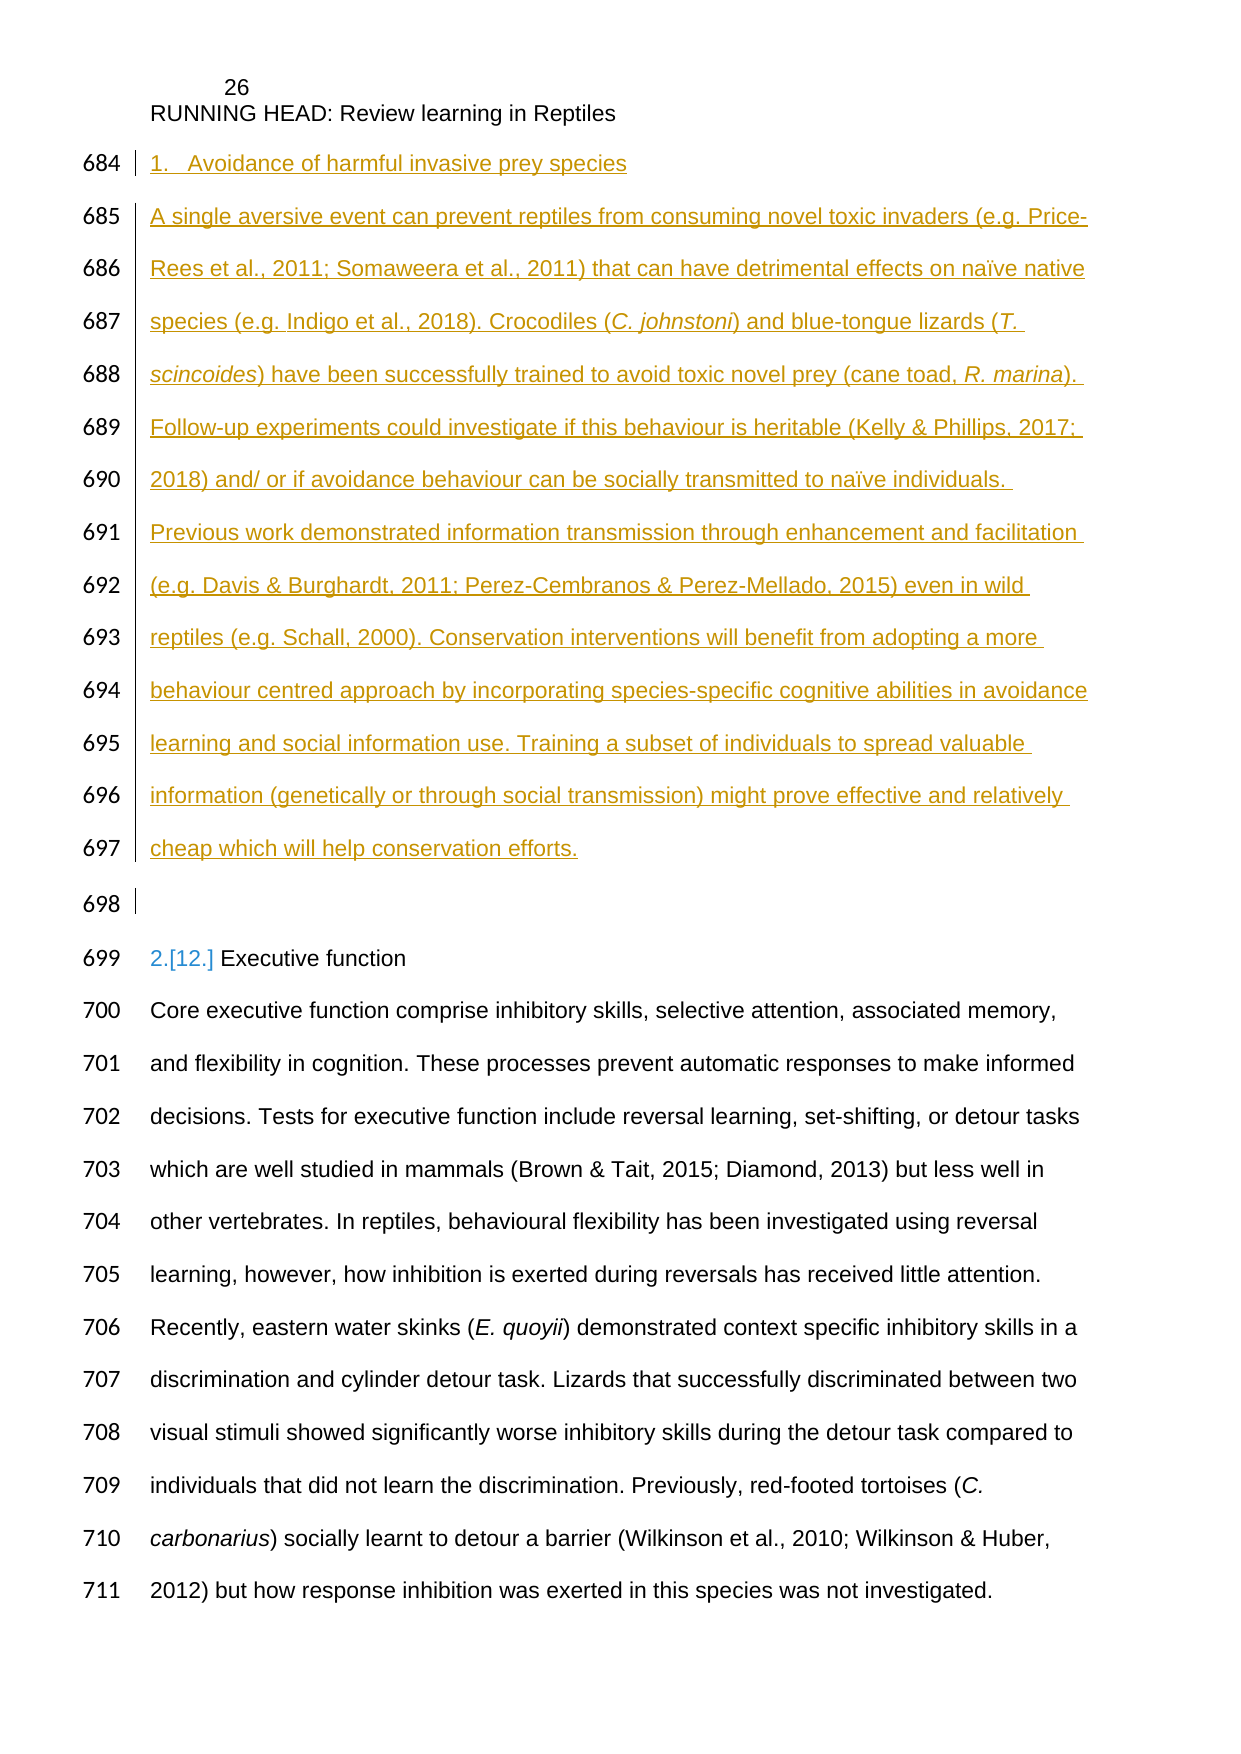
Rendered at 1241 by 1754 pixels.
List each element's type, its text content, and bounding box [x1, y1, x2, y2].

subtitle Executive function [150, 945, 1090, 971]
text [150, 997, 1090, 1604]
